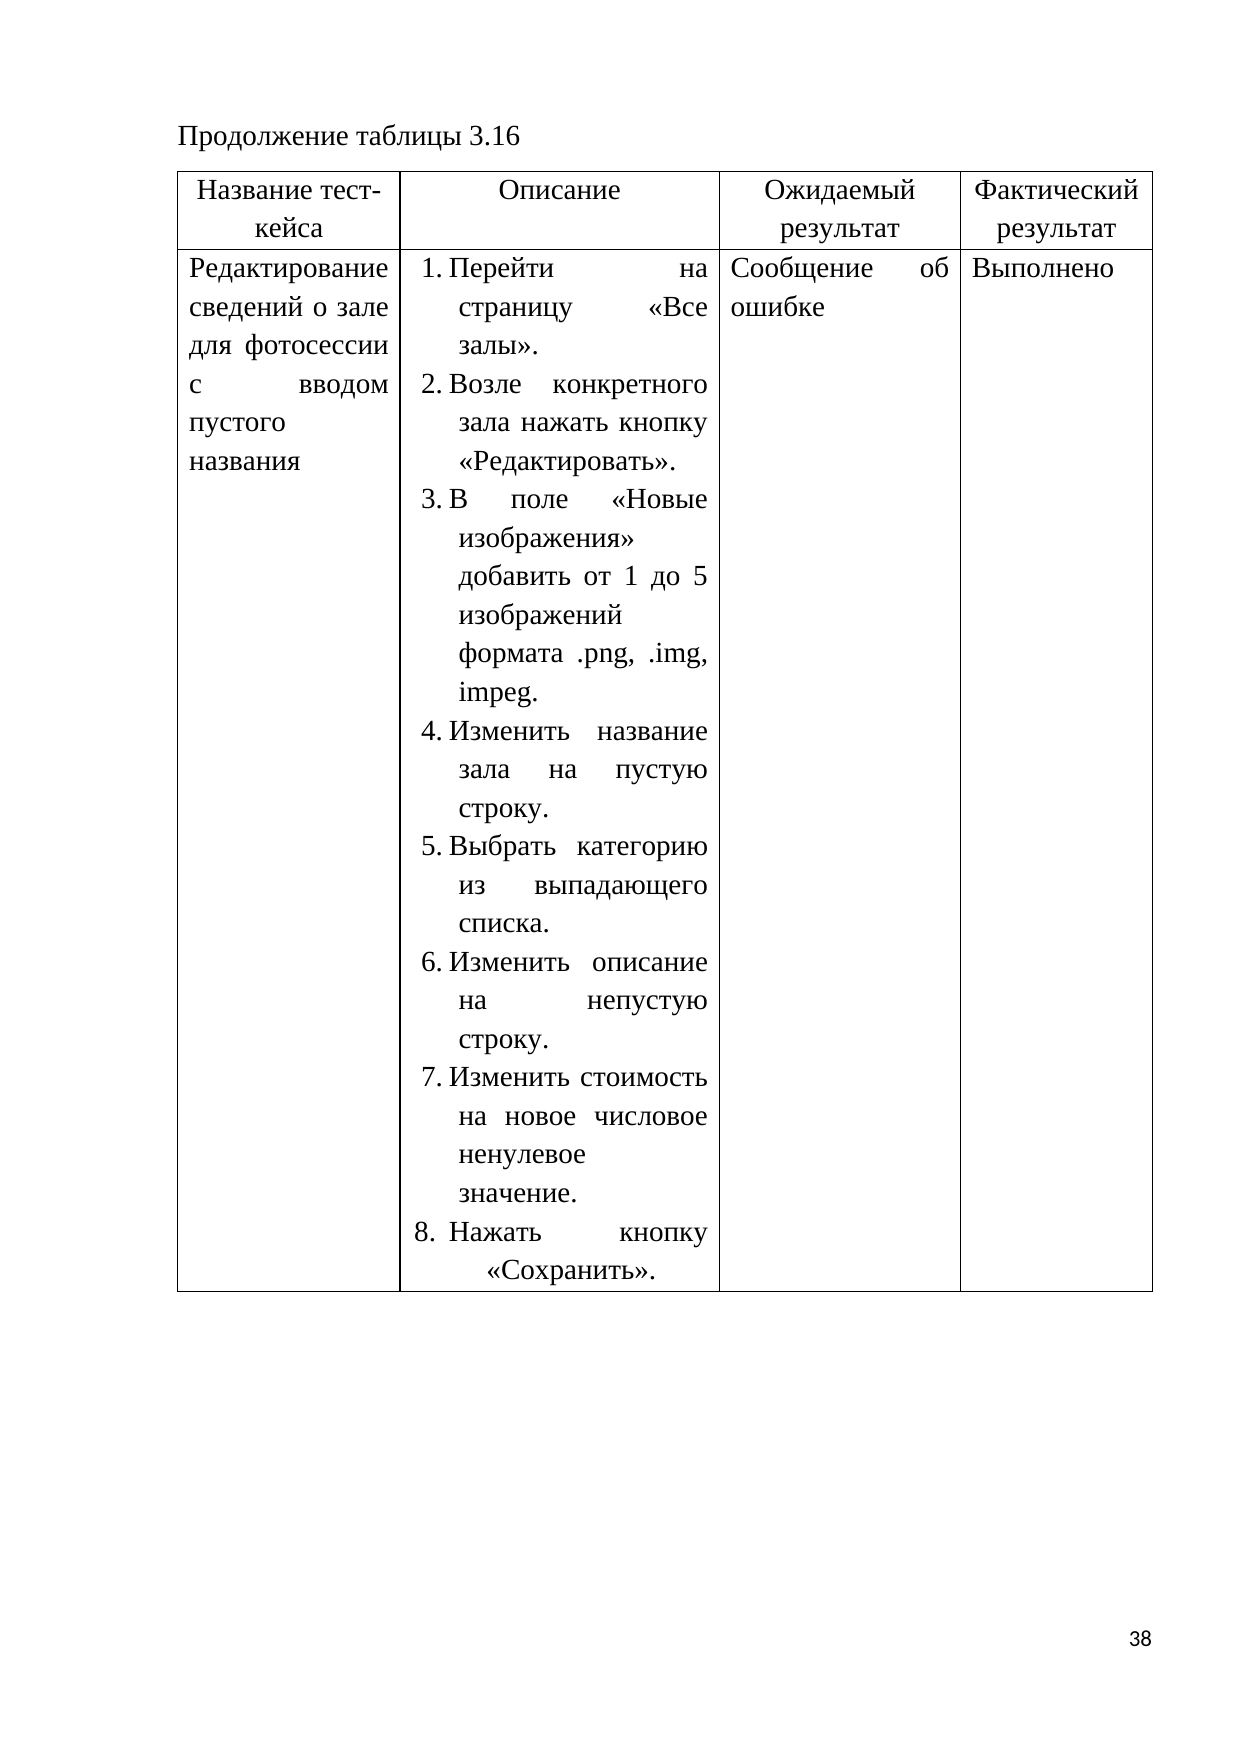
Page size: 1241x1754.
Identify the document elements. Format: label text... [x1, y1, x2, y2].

table_cell Перейти на страницу «Все залы». Возле конкретного зала нажать кнопку «Редактировать». В поле «Новые изображения» добавить от 1 до 5 изображений формата .png, .img, impeg. Изменить название зала на пустую строку. Выбрать категорию из выпадающего списка. Изменить описание на непустую строку. Изменить стоимость на новое числовое ненулевое значение. Нажать кнопку «Сохранить». [401, 250, 719, 1291]
table_header Название тест-кейса [178, 172, 399, 249]
text Продолжение таблицы 3.16 [177, 118, 1152, 152]
table_header Описание [401, 172, 719, 249]
table_header Ожидаемый результат [720, 172, 960, 249]
table_cell Редактирование сведений о зале для фотосессии с вводом пустого названия [178, 250, 399, 1291]
table_cell Выполнено [961, 250, 1152, 1291]
table_cell Сообщение об ошибке [720, 250, 960, 1291]
table_header Фактический результат [961, 172, 1152, 249]
